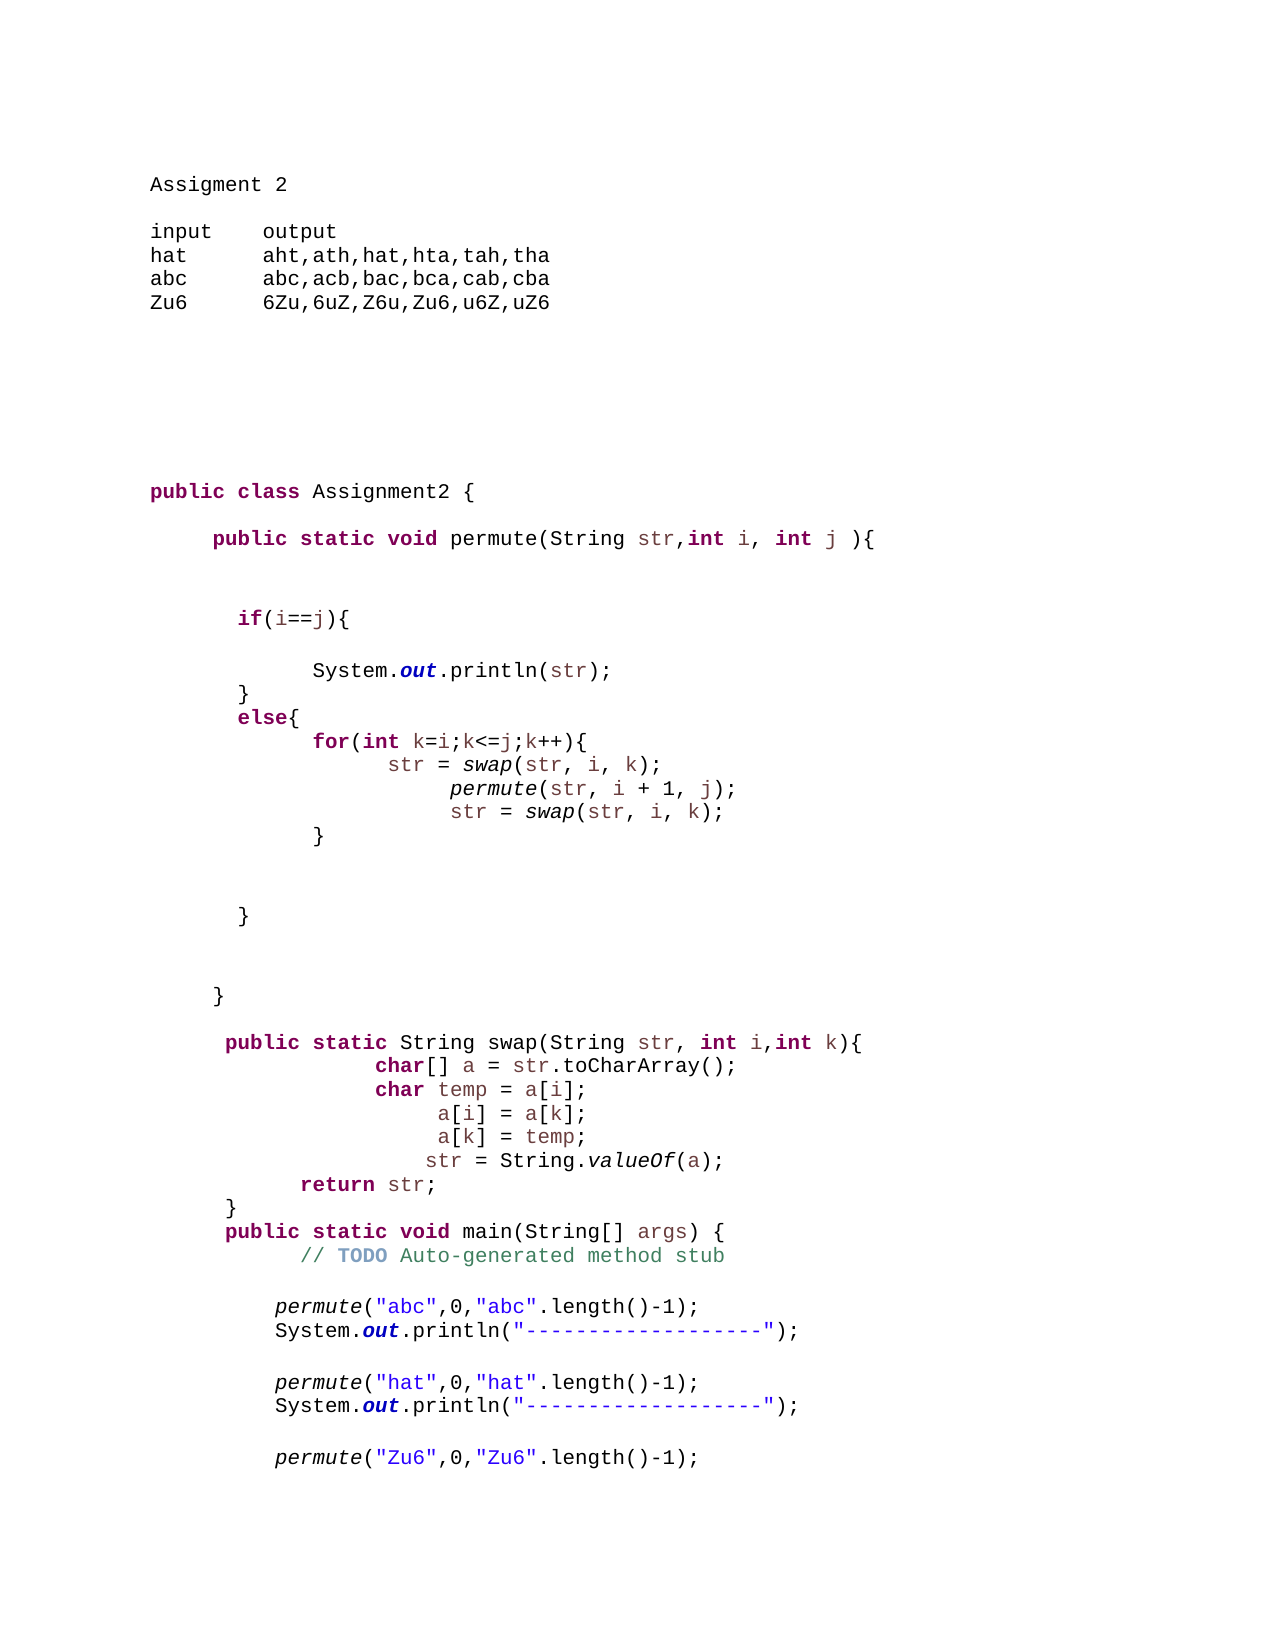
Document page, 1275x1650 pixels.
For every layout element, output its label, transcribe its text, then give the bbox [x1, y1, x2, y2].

text str = swap(str, i, k); [150, 754, 1125, 778]
text public class Assignment2 { [150, 481, 1125, 505]
text } [150, 984, 1125, 1008]
text } [150, 825, 1125, 849]
text char[] a = str.toCharArray(); [150, 1056, 1125, 1079]
text permute("Zu6",0,"Zu6".length()-1); [150, 1447, 1125, 1471]
text System.out.println("-------------------"); [150, 1320, 1125, 1344]
text permute(str, i + 1, j); [150, 778, 1125, 802]
text permute("hat",0,"hat".length()-1); [150, 1372, 1125, 1395]
text input output [150, 221, 1125, 244]
text public static void main(String[] args) { [150, 1221, 1125, 1245]
text if(i==j){ [150, 608, 1125, 632]
text else{ [150, 707, 1125, 731]
text return str; [150, 1174, 1125, 1197]
text for(int k=i;k<=j;k++){ [150, 731, 1125, 754]
text char temp = a[i]; [150, 1079, 1125, 1103]
text public static void permute(String str,int i, int j ){ [150, 528, 1125, 552]
text } [150, 1197, 1125, 1221]
text abc abc,acb,bac,bca,cab,cba [150, 268, 1125, 292]
text } [150, 683, 1125, 707]
text System.out.println(str); [150, 660, 1125, 683]
text Assigment 2 [150, 174, 1125, 197]
text public static String swap(String str, int i,int k){ [150, 1032, 1125, 1056]
text str = swap(str, i, k); [150, 802, 1125, 825]
text Zu6 6Zu,6uZ,Z6u,Zu6,u6Z,uZ6 [150, 292, 1125, 316]
text // TODO Auto-generated method stub [150, 1245, 1125, 1268]
text System.out.println("-------------------"); [150, 1395, 1125, 1419]
text hat aht,ath,hat,hta,tah,tha [150, 244, 1125, 268]
text a[k] = temp; [150, 1126, 1125, 1150]
text permute("abc",0,"abc".length()-1); [150, 1296, 1125, 1320]
text } [150, 905, 1125, 928]
text a[i] = a[k]; [150, 1103, 1125, 1126]
text str = String.valueOf(a); [150, 1150, 1125, 1174]
